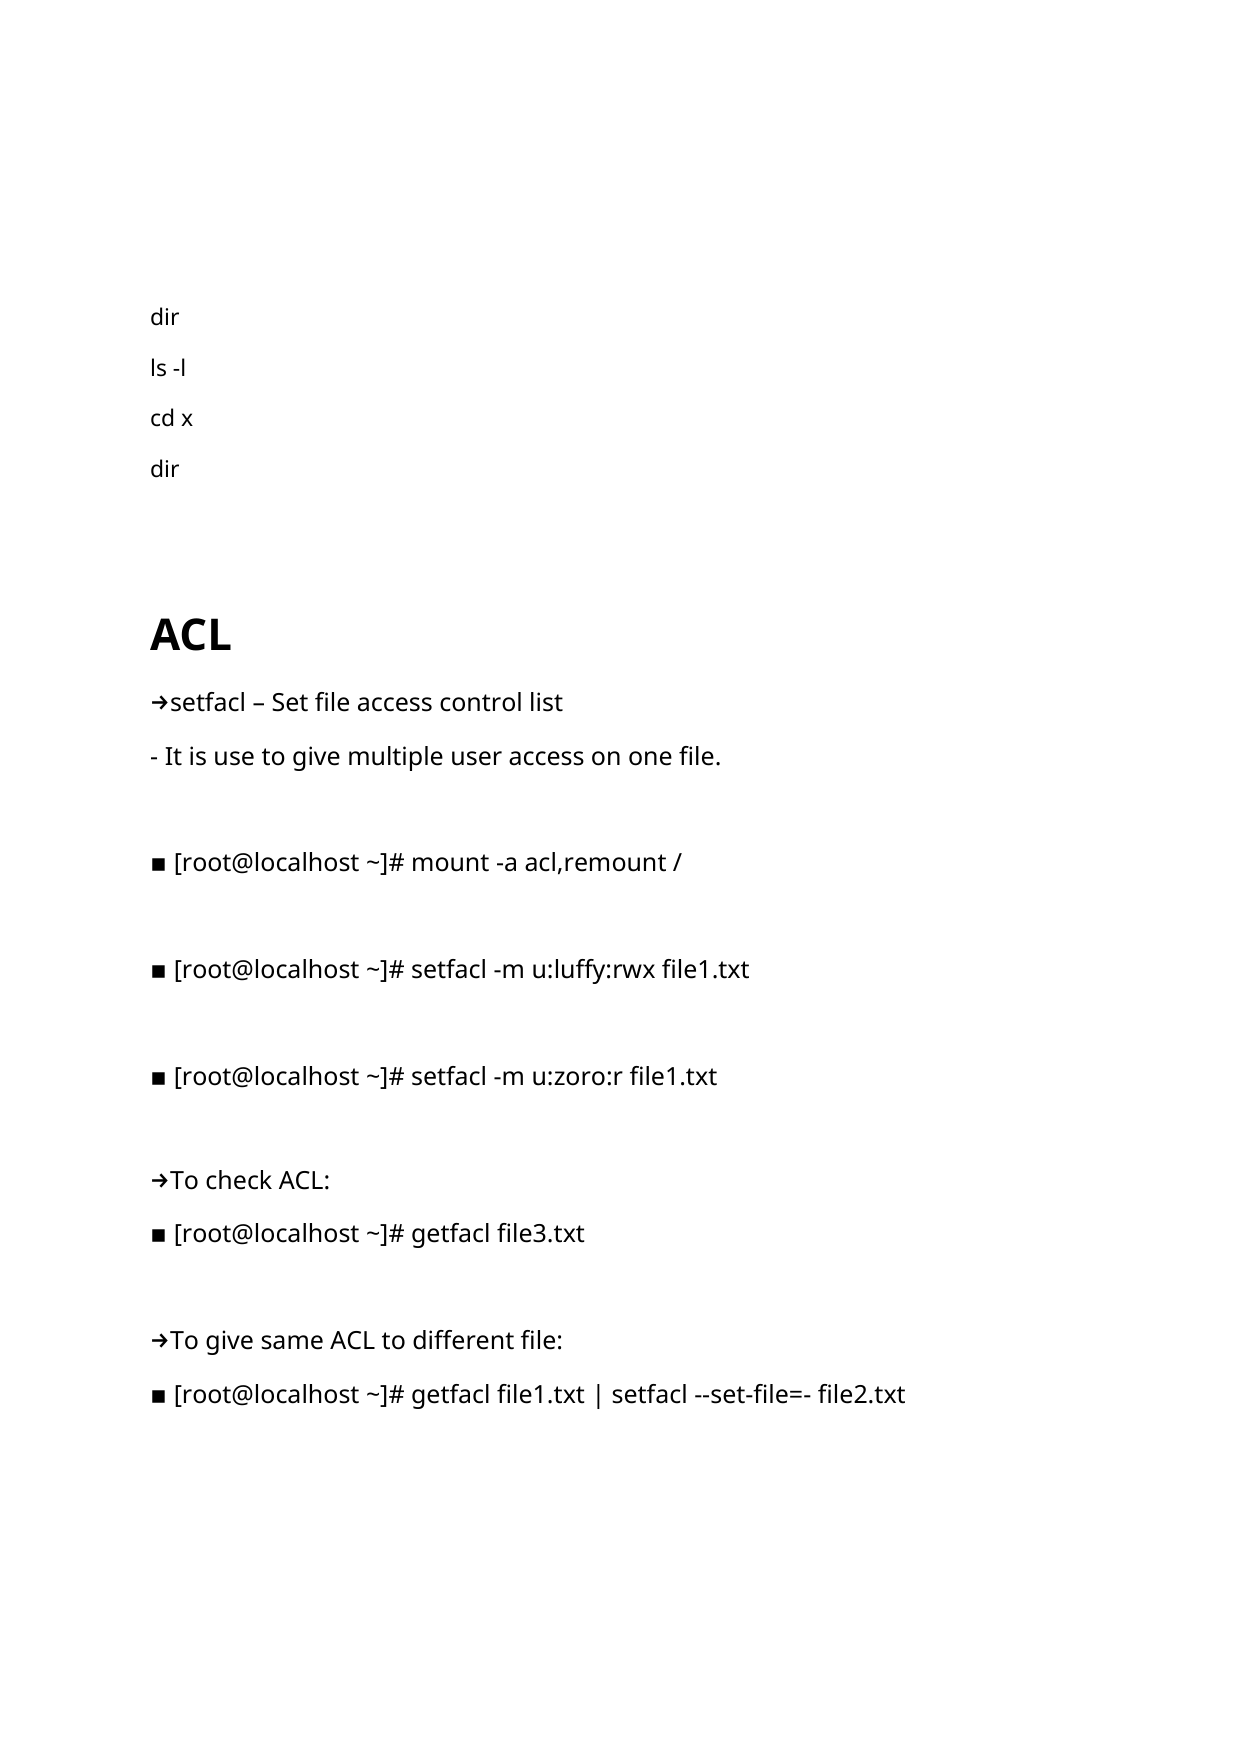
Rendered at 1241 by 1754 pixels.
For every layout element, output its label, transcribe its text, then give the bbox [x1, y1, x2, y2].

text ▪ [root@localhost ~]# getfacl file3.txt [150, 1216, 1090, 1250]
text ▪ [root@localhost ~]# setfacl -m u:zoro:r file1.txt [150, 1059, 1090, 1093]
text →To check ACL: [150, 1163, 1090, 1197]
text ▪ [root@localhost ~]# setfacl -m u:luffy:rwx file1.txt [150, 952, 1090, 986]
text →To give same ACL to different file: [150, 1323, 1090, 1357]
text dir [150, 452, 1090, 484]
text ls -l [150, 352, 1090, 383]
text ▪ [root@localhost ~]# getfacl file1.txt | setfacl --set-file=- file2.txt [150, 1376, 1090, 1410]
text ACL [150, 604, 1090, 663]
text dir [150, 301, 1090, 332]
text ▪ [root@localhost ~]# mount -a acl,remount / [150, 845, 1090, 879]
text cd x [150, 402, 1090, 433]
text →setfacl – Set file access control list [150, 685, 1090, 719]
text - It is use to give multiple user access on one file. [150, 738, 1090, 772]
